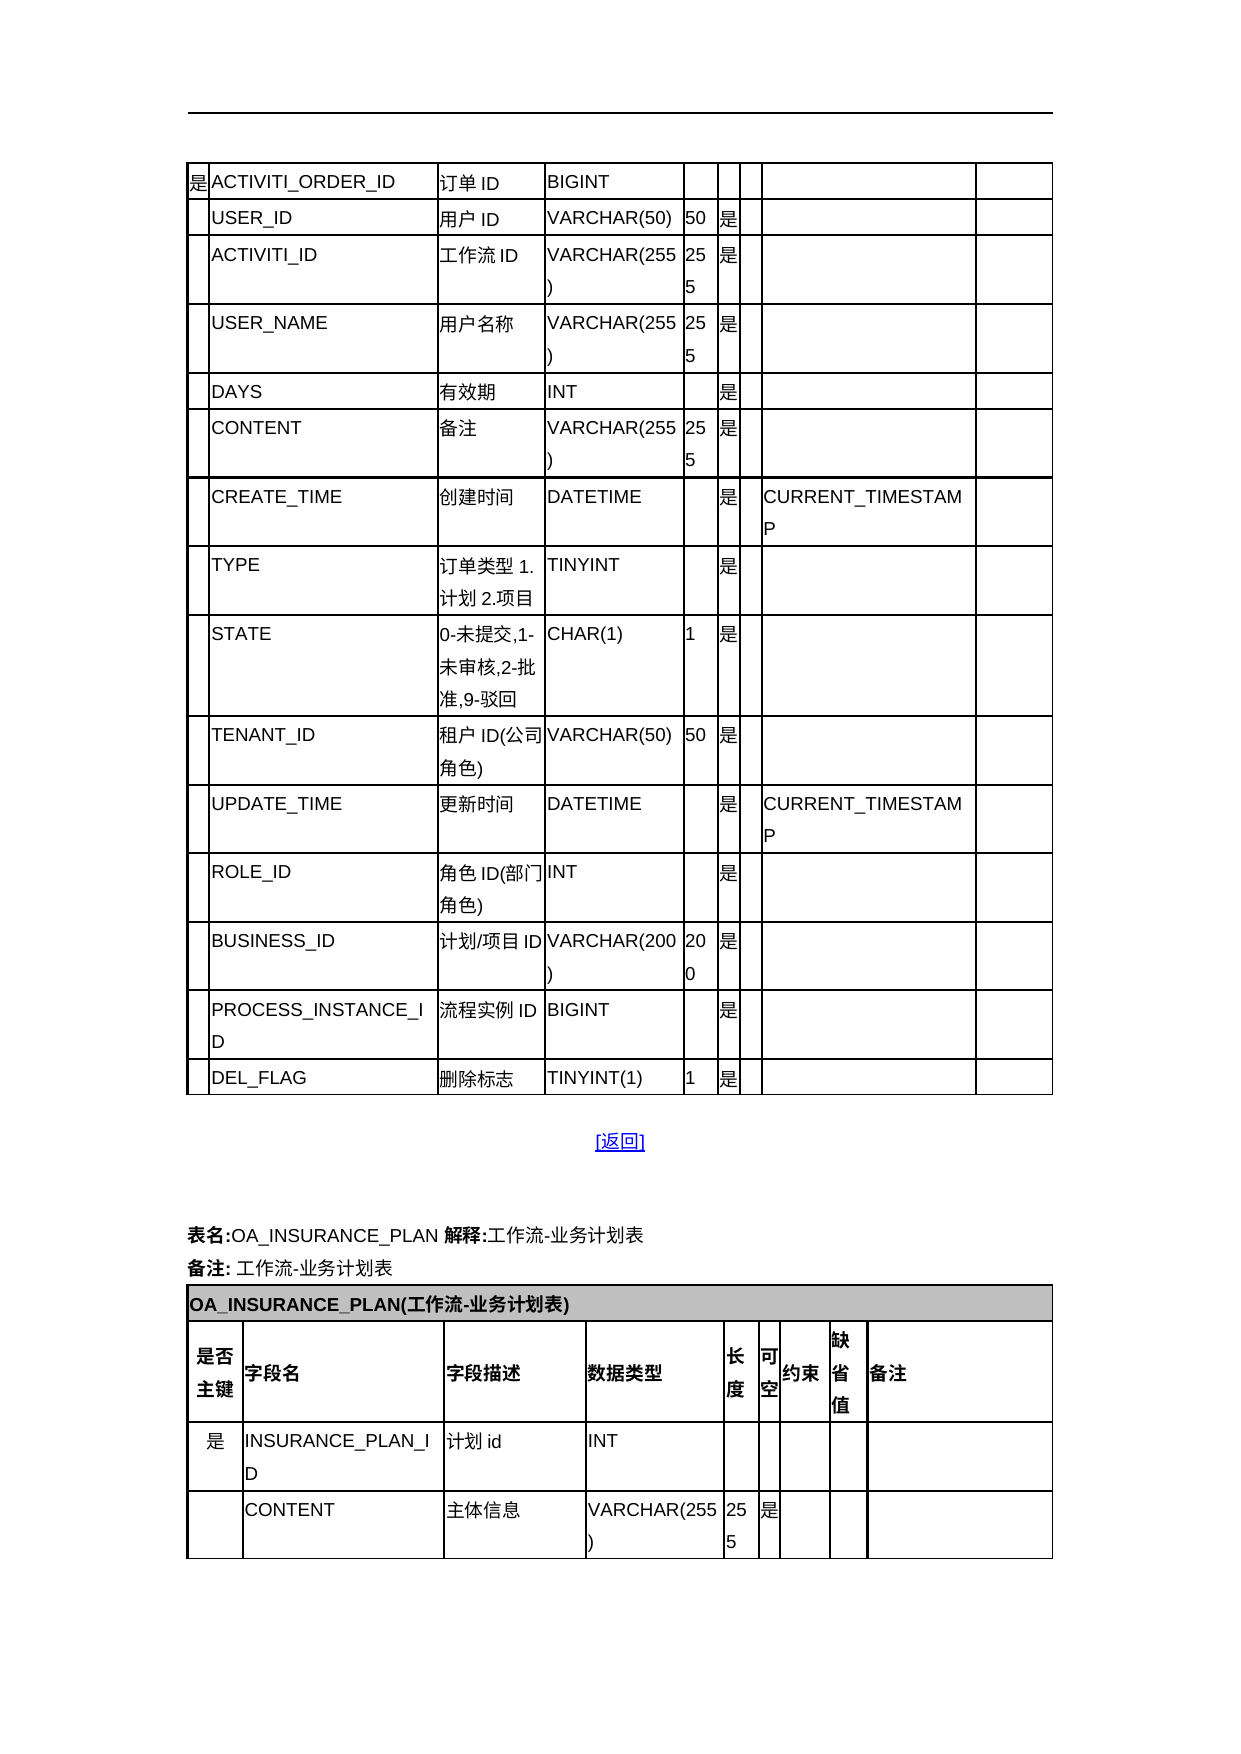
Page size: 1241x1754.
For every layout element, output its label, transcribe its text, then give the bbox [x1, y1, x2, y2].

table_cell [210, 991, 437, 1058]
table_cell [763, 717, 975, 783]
text [返回] [187, 1124, 1053, 1157]
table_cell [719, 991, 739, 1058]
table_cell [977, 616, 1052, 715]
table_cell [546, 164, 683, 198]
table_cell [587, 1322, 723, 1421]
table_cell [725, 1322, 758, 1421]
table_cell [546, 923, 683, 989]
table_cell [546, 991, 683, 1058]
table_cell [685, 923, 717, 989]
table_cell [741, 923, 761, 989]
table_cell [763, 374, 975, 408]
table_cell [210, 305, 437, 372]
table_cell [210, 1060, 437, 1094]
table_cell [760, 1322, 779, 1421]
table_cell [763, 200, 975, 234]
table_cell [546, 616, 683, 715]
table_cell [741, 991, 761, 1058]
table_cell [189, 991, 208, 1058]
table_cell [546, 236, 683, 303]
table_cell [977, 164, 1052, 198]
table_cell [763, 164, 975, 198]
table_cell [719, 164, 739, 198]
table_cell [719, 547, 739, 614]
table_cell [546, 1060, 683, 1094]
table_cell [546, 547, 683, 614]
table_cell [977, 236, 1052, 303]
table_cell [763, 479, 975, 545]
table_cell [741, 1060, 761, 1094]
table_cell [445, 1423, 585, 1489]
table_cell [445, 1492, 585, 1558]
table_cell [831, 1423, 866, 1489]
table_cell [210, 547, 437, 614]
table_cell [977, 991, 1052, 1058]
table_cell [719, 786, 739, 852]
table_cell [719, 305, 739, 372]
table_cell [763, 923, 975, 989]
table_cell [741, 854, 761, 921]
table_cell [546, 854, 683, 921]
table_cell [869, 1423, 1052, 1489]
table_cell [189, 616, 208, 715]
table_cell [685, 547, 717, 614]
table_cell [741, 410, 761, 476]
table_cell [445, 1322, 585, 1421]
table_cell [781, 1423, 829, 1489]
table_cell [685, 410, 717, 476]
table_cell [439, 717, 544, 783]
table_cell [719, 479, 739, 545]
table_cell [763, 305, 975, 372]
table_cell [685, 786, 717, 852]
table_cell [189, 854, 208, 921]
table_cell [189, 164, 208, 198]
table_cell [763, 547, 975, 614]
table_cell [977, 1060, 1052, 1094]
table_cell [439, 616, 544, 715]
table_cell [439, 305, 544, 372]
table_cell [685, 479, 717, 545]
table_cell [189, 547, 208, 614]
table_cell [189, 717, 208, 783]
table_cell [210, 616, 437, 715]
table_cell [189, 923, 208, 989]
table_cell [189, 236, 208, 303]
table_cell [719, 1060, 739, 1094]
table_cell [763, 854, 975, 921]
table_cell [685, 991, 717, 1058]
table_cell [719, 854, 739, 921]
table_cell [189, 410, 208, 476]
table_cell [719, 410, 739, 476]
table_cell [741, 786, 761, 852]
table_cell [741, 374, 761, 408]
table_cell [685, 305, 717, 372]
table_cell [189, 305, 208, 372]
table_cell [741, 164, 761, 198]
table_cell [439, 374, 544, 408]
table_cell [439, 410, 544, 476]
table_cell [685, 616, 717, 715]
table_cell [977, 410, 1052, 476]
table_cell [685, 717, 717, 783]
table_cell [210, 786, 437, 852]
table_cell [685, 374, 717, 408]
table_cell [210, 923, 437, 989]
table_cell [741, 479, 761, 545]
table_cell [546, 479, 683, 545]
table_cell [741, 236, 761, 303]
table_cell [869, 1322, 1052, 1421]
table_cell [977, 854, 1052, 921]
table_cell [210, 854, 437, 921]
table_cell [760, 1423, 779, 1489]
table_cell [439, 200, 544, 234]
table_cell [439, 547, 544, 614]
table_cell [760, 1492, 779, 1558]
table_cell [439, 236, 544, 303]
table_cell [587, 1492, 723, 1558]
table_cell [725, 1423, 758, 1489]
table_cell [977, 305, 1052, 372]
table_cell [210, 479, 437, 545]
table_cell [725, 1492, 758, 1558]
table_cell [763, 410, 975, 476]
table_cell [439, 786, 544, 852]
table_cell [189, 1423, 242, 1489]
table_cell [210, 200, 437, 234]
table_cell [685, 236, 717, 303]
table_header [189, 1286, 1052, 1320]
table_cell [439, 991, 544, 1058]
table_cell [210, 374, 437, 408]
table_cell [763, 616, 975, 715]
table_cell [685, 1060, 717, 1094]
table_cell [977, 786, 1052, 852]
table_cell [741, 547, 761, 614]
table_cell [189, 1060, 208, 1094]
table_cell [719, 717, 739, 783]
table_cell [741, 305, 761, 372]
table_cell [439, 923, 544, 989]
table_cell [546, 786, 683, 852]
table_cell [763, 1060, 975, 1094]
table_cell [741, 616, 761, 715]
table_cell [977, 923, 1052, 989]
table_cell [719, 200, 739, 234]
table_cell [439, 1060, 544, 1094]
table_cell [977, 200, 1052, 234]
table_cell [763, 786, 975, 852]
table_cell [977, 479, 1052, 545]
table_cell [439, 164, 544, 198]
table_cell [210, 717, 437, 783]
text 表名:OA_INSURANCE_PLAN 解释:工作流-业务计划表 备注: 工作流-业务计划表 [187, 1186, 1053, 1283]
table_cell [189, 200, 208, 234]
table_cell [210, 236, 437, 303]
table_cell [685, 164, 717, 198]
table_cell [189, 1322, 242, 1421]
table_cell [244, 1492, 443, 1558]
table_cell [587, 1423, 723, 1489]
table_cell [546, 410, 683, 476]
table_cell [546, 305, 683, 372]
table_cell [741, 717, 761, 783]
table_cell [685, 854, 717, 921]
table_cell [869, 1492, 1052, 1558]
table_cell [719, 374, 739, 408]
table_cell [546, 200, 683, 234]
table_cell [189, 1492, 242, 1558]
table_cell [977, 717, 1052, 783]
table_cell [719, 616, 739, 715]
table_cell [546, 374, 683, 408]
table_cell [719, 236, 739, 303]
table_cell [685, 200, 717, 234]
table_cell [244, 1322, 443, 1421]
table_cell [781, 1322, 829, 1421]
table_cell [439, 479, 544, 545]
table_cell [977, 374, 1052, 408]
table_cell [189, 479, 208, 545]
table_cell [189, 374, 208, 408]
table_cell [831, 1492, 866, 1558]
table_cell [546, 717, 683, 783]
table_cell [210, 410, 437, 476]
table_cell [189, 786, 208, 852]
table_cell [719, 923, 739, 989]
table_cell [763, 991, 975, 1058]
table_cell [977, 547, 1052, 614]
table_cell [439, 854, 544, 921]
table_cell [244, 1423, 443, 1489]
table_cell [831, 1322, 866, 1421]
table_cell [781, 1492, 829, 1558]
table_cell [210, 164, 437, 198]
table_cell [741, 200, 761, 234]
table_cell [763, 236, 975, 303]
